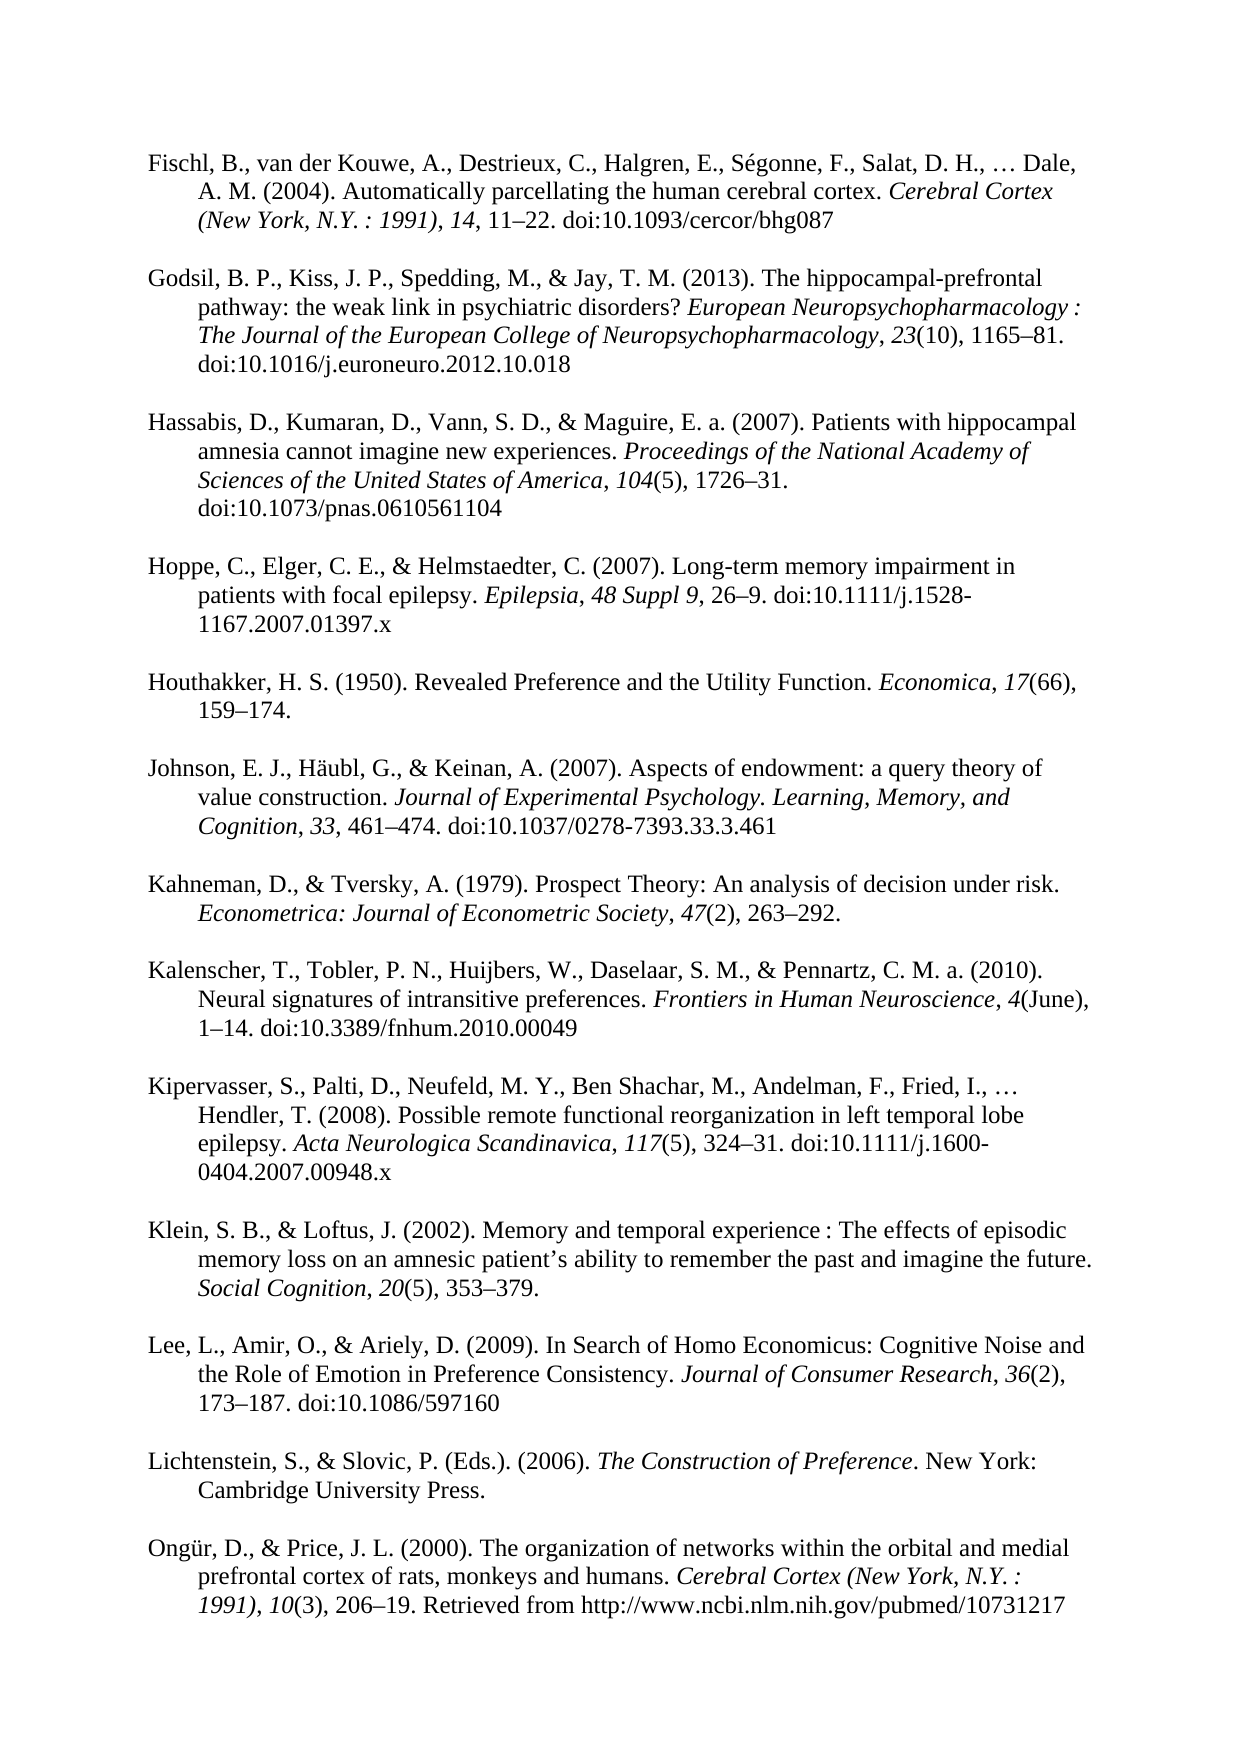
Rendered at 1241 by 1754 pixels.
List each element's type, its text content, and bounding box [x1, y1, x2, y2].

text Lee, L., Amir, O., & Ariely, D. (2009). In Search of Homo Economicus: Cognitive Noise and the Role of Emotion in Preference Consistency. Journal of Consumer Research, 36(2), 173–187. doi:10.1086/597160 [148, 1331, 1093, 1417]
text Hoppe, C., Elger, C. E., & Helmstaedter, C. (2007). Long-term memory impairment in patients with focal epilepsy. Epilepsia, 48 Suppl 9, 26–9. doi:10.1111/j.1528-1167.2007.01397.x [148, 551, 1093, 638]
text Kahneman, D., & Tversky, A. (1979). Prospect Theory: An analysis of decision under risk. Econometrica: Journal of Econometric Society, 47(2), 263–292. [148, 869, 1093, 926]
text Klein, S. B., & Loftus, J. (2002). Memory and temporal experience : The effects of episodic memory loss on an amnesic patient’s ability to remember the past and imagine the future. Social Cognition, 20(5), 353–379. [148, 1215, 1093, 1301]
text Fischl, B., van der Kouwe, A., Destrieux, C., Halgren, E., Ségonne, F., Salat, D. H., … Dale, A. M. (2004). Automatically parcellating the human cerebral cortex. Cerebral Cortex (New York, N.Y. : 1991), 14, 11–22. doi:10.1093/cercor/bhg087 [148, 148, 1093, 234]
text Hassabis, D., Kumaran, D., Vann, S. D., & Maguire, E. a. (2007). Patients with hippocampal amnesia cannot imagine new experiences. Proceedings of the National Academy of Sciences of the United States of America, 104(5), 1726–31. doi:10.1073/pnas.0610561104 [148, 407, 1093, 522]
text Kipervasser, S., Palti, D., Neufeld, M. Y., Ben Shachar, M., Andelman, F., Fried, I., … Hendler, T. (2008). Possible remote functional reorganization in left temporal lobe epilepsy. Acta Neurologica Scandinavica, 117(5), 324–31. doi:10.1111/j.1600-0404.2007.00948.x [148, 1071, 1093, 1186]
text Godsil, B. P., Kiss, J. P., Spedding, M., & Jay, T. M. (2013). The hippocampal-prefrontal pathway: the weak link in psychiatric disorders? European Neuropsychopharmacology : The Journal of the European College of Neuropsychopharmacology, 23(10), 1165–81. doi:10.1016/j.euroneuro.2012.10.018 [148, 263, 1093, 378]
text Ongür, D., & Price, J. L. (2000). The organization of networks within the orbital and medial prefrontal cortex of rats, monkeys and humans. Cerebral Cortex (New York, N.Y. : 1991), 10(3), 206–19. Retrieved from http://www.ncbi.nlm.nih.gov/pubmed/10731217 [148, 1533, 1093, 1619]
text Lichtenstein, S., & Slovic, P. (Eds.). (2006). The Construction of Preference. New York: Cambridge University Press. [148, 1446, 1093, 1503]
text Kalenscher, T., Tobler, P. N., Huijbers, W., Daselaar, S. M., & Pennartz, C. M. a. (2010). Neural signatures of intransitive preferences. Frontiers in Human Neuroscience, 4(June), 1–14. doi:10.3389/fnhum.2010.00049 [148, 956, 1093, 1042]
text Johnson, E. J., Häubl, G., & Keinan, A. (2007). Aspects of endowment: a query theory of value construction. Journal of Experimental Psychology. Learning, Memory, and Cognition, 33, 461–474. doi:10.1037/0278-7393.33.3.461 [148, 753, 1093, 840]
text Houthakker, H. S. (1950). Revealed Preference and the Utility Function. Economica, 17(66), 159–174. [148, 667, 1093, 724]
